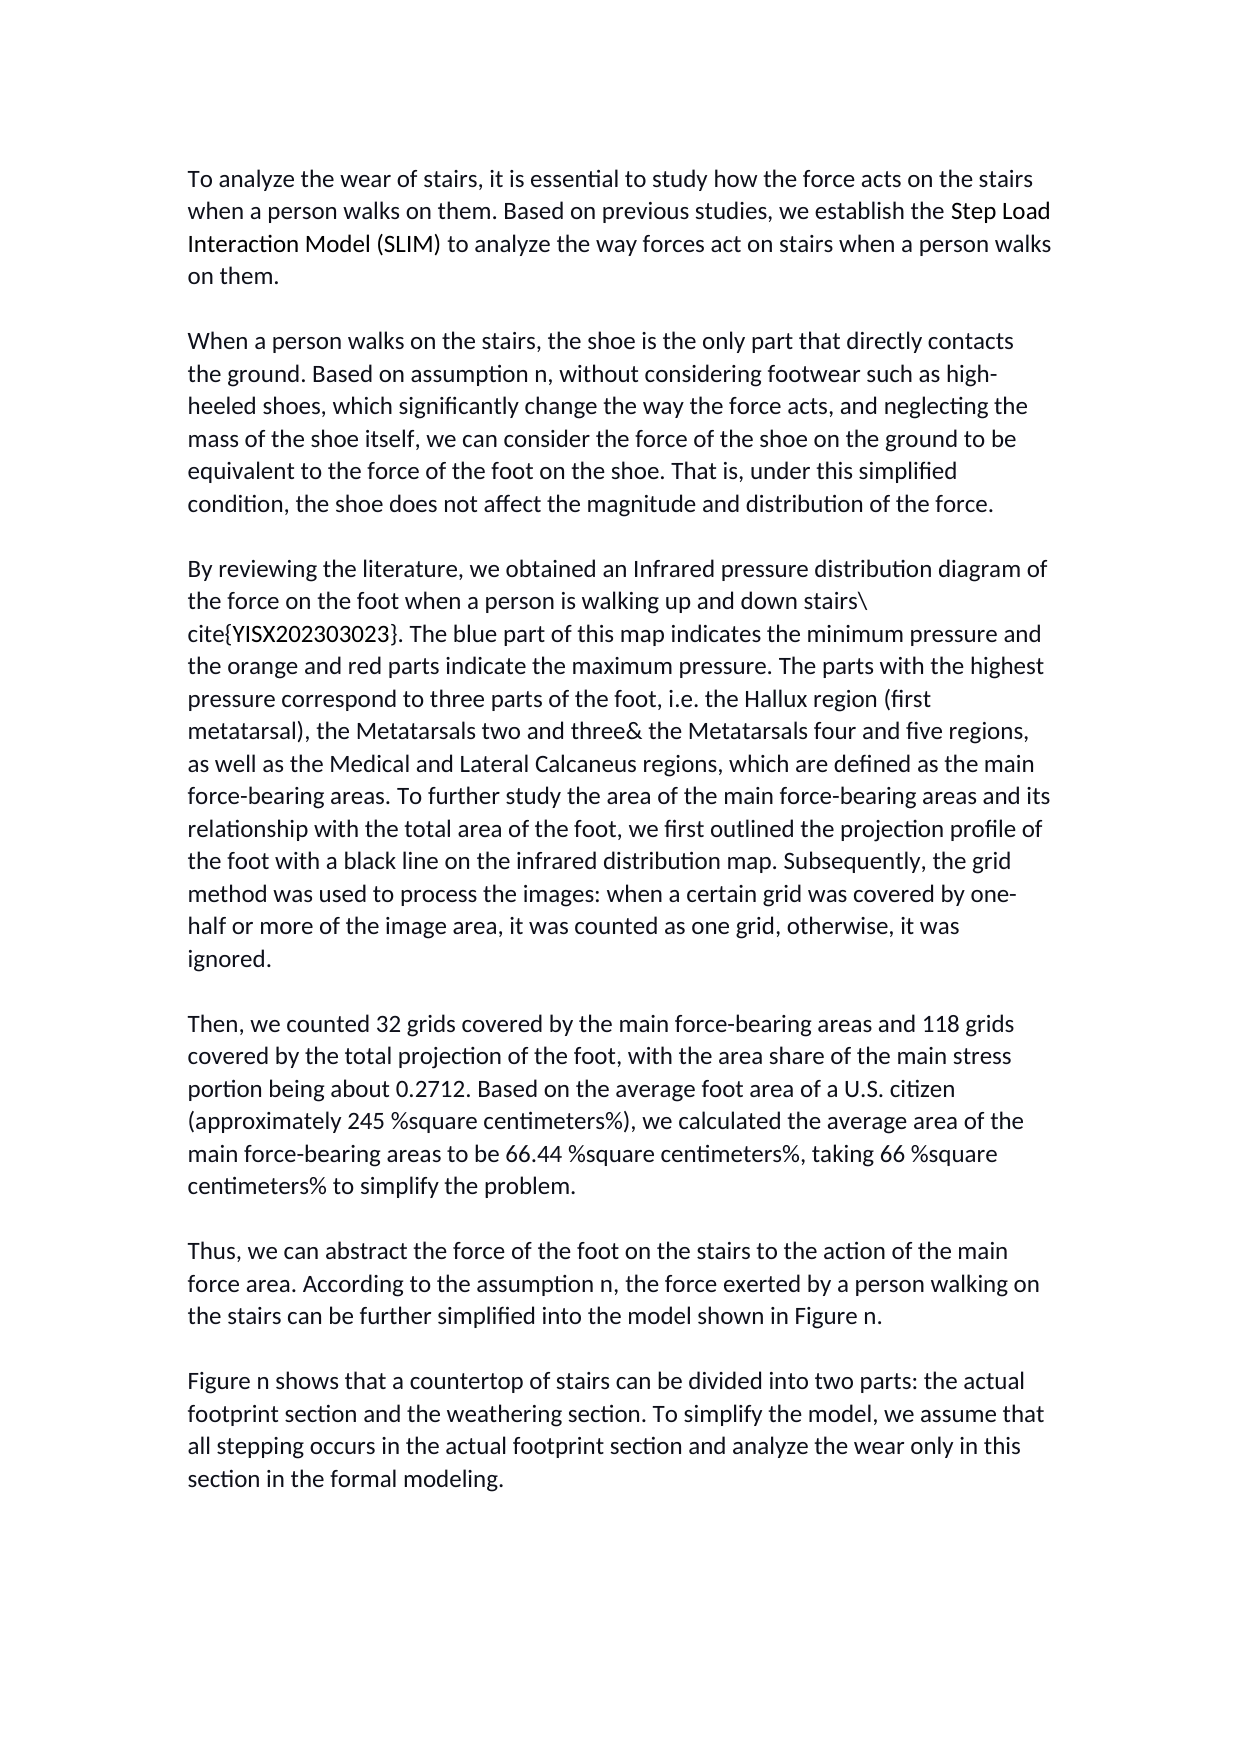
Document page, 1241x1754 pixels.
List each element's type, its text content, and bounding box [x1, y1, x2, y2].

text Thus, we can abstract the force of the foot on the stairs to the action of the main force area. According to the assumption n, the force exerted by a person walking on the stairs can be further simplified into the model shown in Figure n. [187, 1234, 1053, 1332]
text Figure n shows that a countertop of stairs can be divided into two parts: the actual footprint section and the weathering section. To simplify the model, we assume that all stepping occurs in the actual footprint section and analyze the wear only in this section in the formal modeling. [187, 1364, 1053, 1494]
text When a person walks on the stairs, the shoe is the only part that directly contacts the ground. Based on assumption n, without considering footwear such as high-heeled shoes, which significantly change the way the force acts, and neglecting the mass of the shoe itself, we can consider the force of the shoe on the ground to be equivalent to the force of the foot on the shoe. That is, under this simplified condition, the shoe does not affect the magnitude and distribution of the force. [187, 324, 1053, 519]
text Then, we counted 32 grids covered by the main force-bearing areas and 118 grids covered by the total projection of the foot, with the area share of the main stress portion being about 0.2712. Based on the average foot area of a U.S. citizen (approximately 245 %square centimeters%), we calculated the average area of the main force-bearing areas to be 66.44 %square centimeters%, taking 66 %square centimeters% to simplify the problem. [187, 1007, 1053, 1202]
text To analyze the wear of stairs, it is essential to study how the force acts on the stairs when a person walks on them. Based on previous studies, we establish the Step Load Interaction Model (SLIM) to analyze the way forces act on stairs when a person walks on them. [187, 162, 1053, 292]
text By reviewing the literature, we obtained an Infrared pressure distribution diagram of the force on the foot when a person is walking up and down stairs\cite{YISX202303023}. The blue part of this map indicates the minimum pressure and the orange and red parts indicate the maximum pressure. The parts with the highest pressure correspond to three parts of the foot, i.e. the Hallux region (first metatarsal), the Metatarsals two and three& the Metatarsals four and five regions, as well as the Medical and Lateral Calcaneus regions, which are defined as the main force-bearing areas. To further study the area of the main force-bearing areas and its relationship with the total area of the foot, we first outlined the projection profile of the foot with a black line on the infrared distribution map. Subsequently, the grid method was used to process the images: when a certain grid was covered by one-half or more of the image area, it was counted as one grid, otherwise, it was ignored. [187, 552, 1053, 974]
